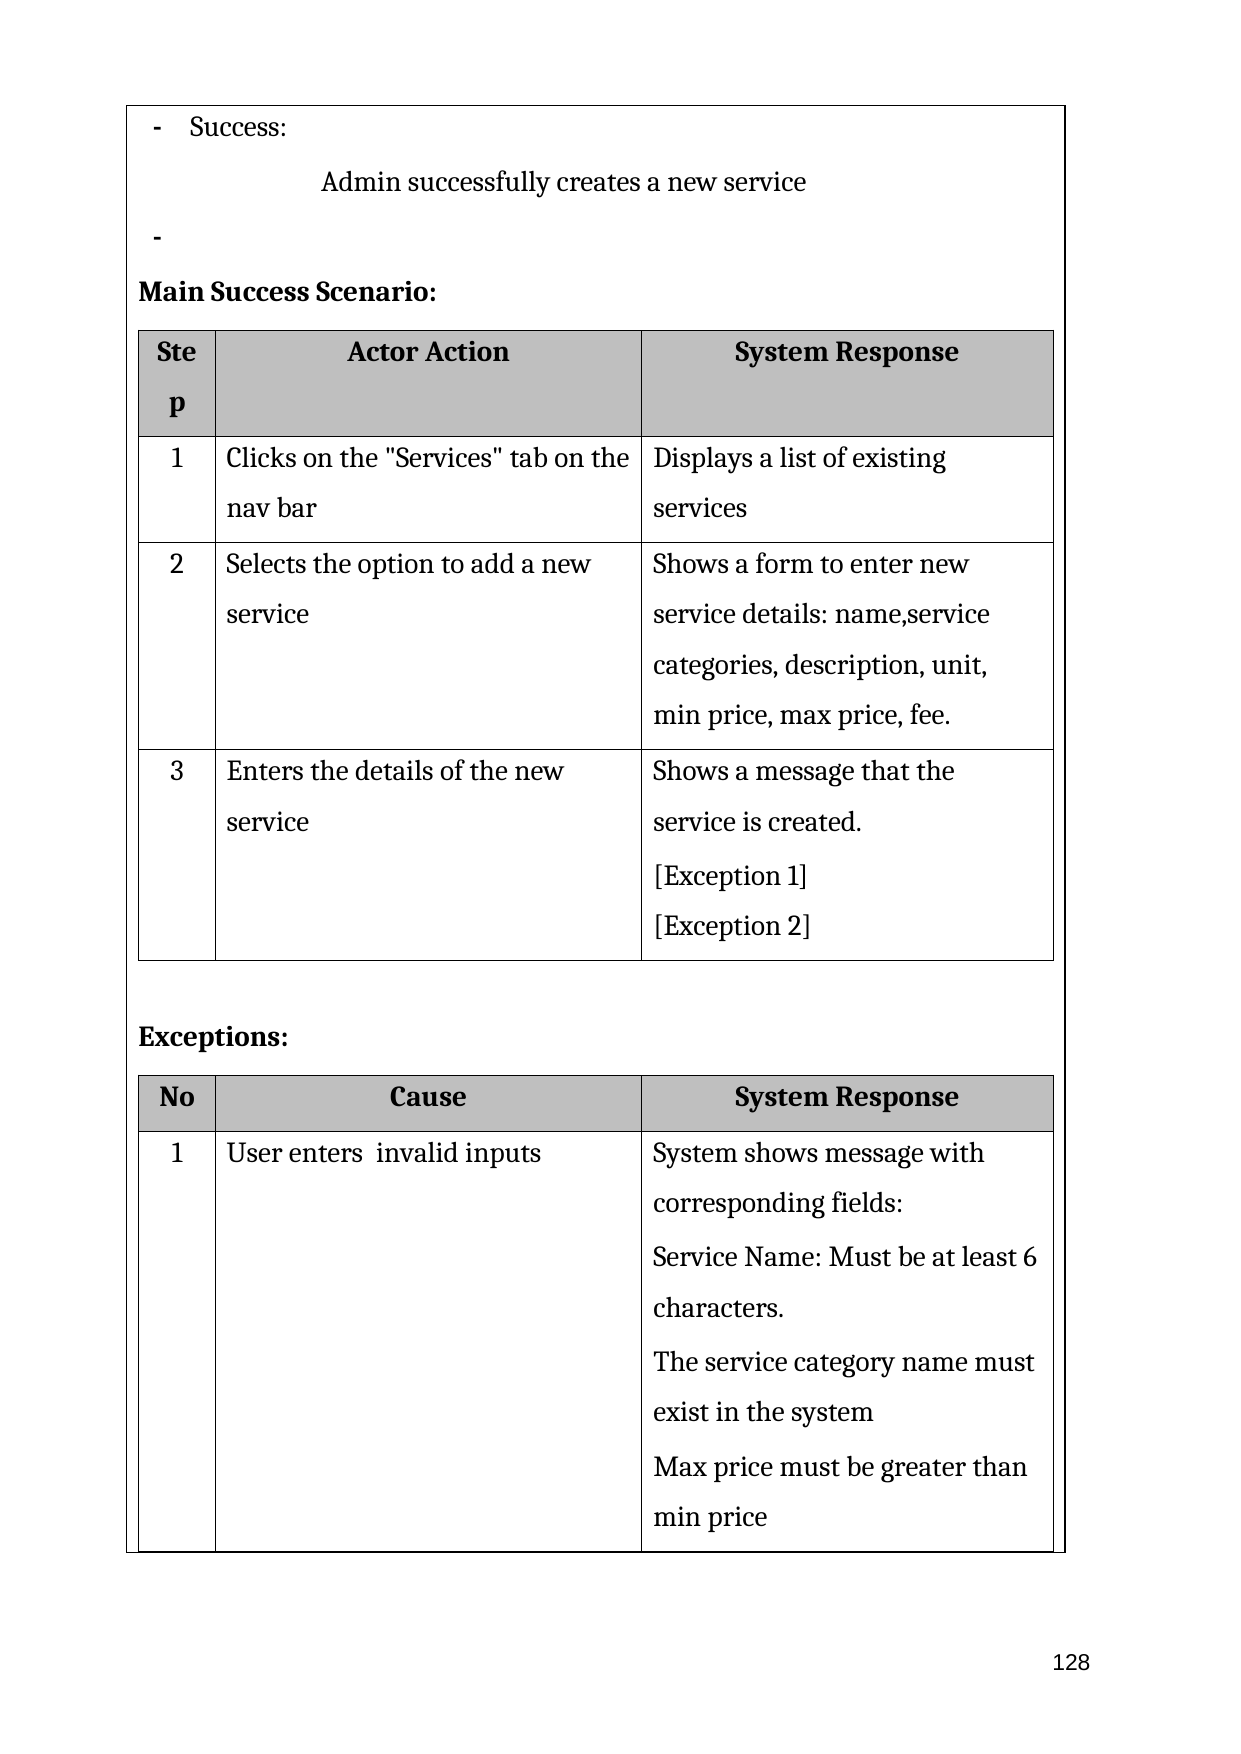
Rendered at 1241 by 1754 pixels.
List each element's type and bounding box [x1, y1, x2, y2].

table_cell [127, 106, 1064, 1552]
